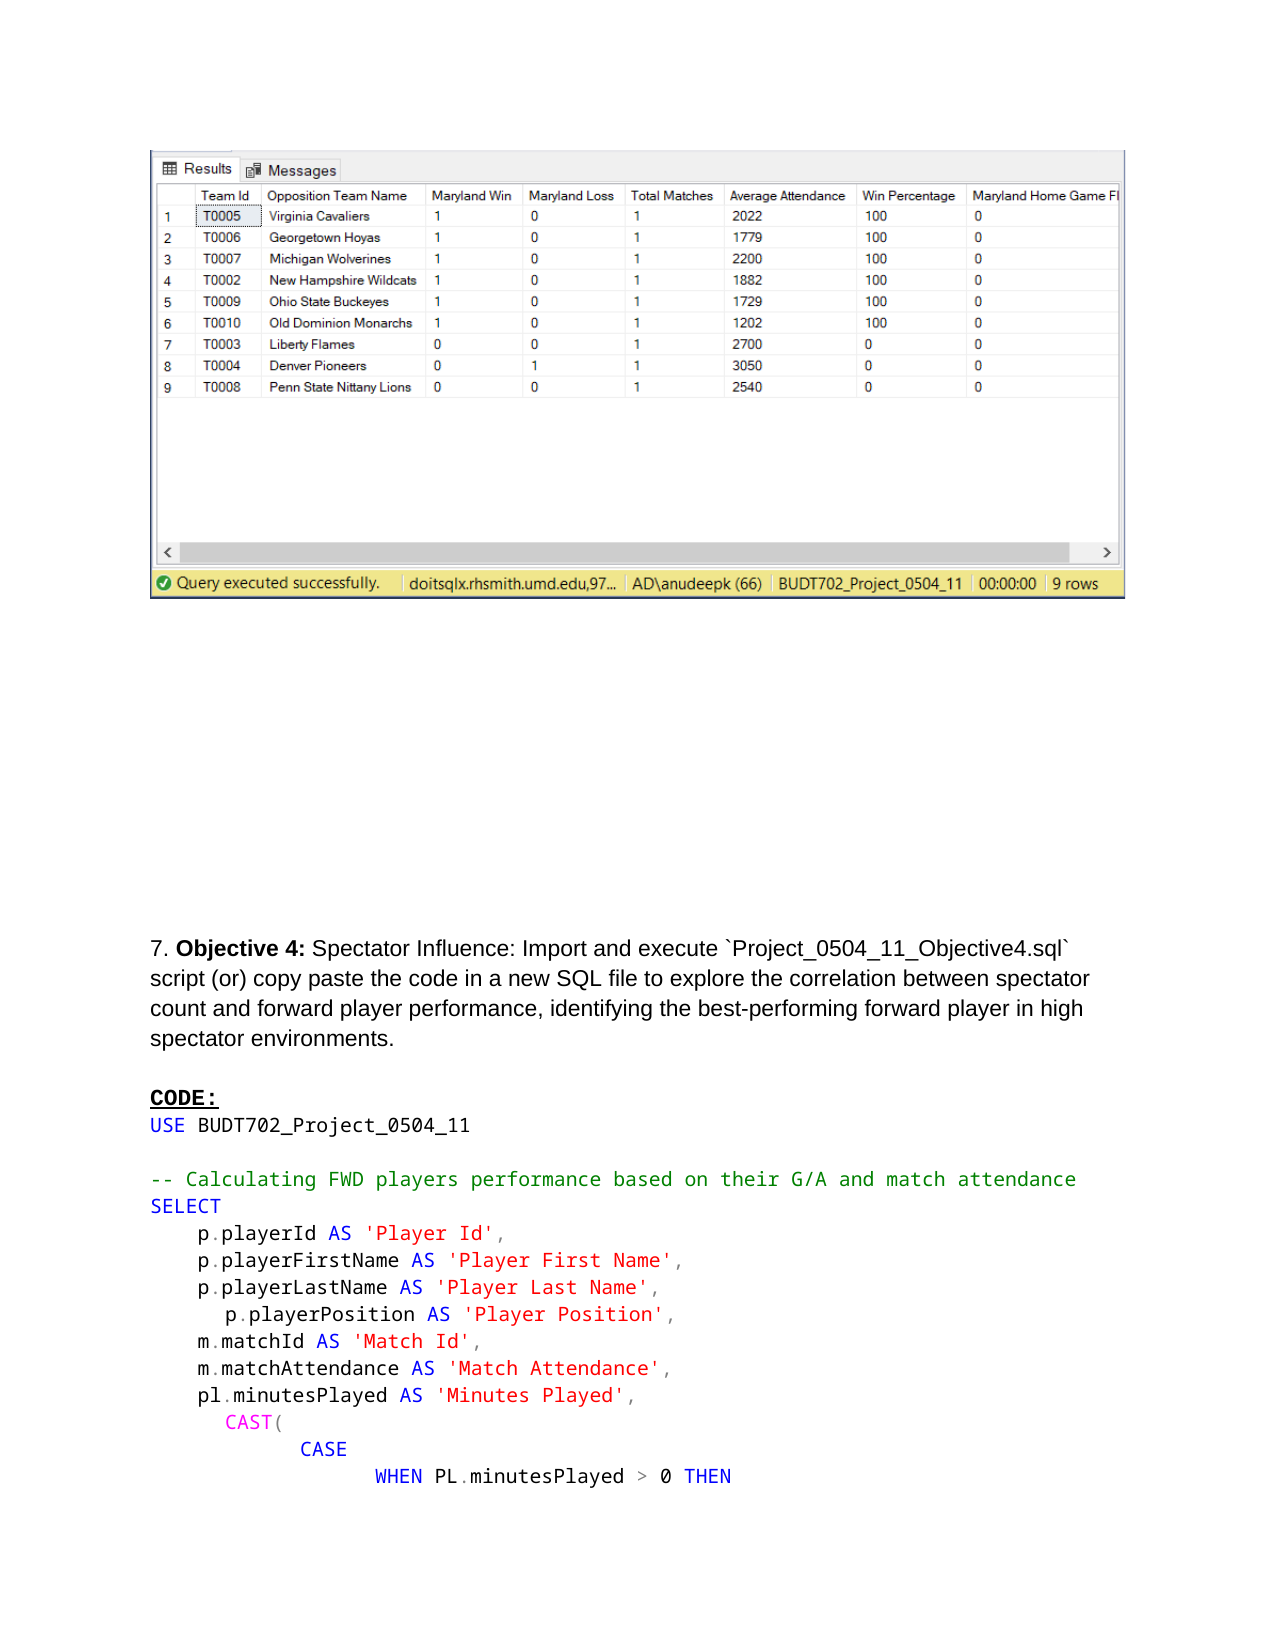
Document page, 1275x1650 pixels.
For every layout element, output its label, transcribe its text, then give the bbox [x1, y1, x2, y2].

text -- Calculating FWD players performance based on their G/A and match attendance [150, 1166, 1125, 1193]
text WHEN PL.minutesPlayed > 0 THEN [150, 1462, 1125, 1489]
text pl.minutesPlayed AS 'Minutes Played', [150, 1382, 1125, 1408]
text p.playerId AS 'Player Id', [150, 1220, 1125, 1247]
text p.playerPosition AS 'Player Position', [150, 1301, 1125, 1328]
text m.matchAttendance AS 'Match Attendance', [150, 1354, 1125, 1382]
text p.playerLastName AS 'Player Last Name', [150, 1274, 1125, 1301]
text 7. Objective 4: Spectator Influence: Import and execute `Project_0504_11_Objective4.sql` script (or) copy paste the code in a new SQL file to explore the correlation between spectator count and forward player performance, identifying the best-performing forward player in high spectator environments. [150, 935, 1125, 1052]
text p.playerFirstName AS 'Player First Name', [150, 1247, 1125, 1274]
text SELECT [150, 1193, 1125, 1220]
picture [150, 150, 1125, 599]
text CASE [150, 1436, 1125, 1462]
text CODE: USE BUDT702_Project_0504_11 [150, 1086, 1125, 1139]
text m.matchId AS 'Match Id', [150, 1328, 1125, 1354]
text CAST( [150, 1408, 1125, 1436]
